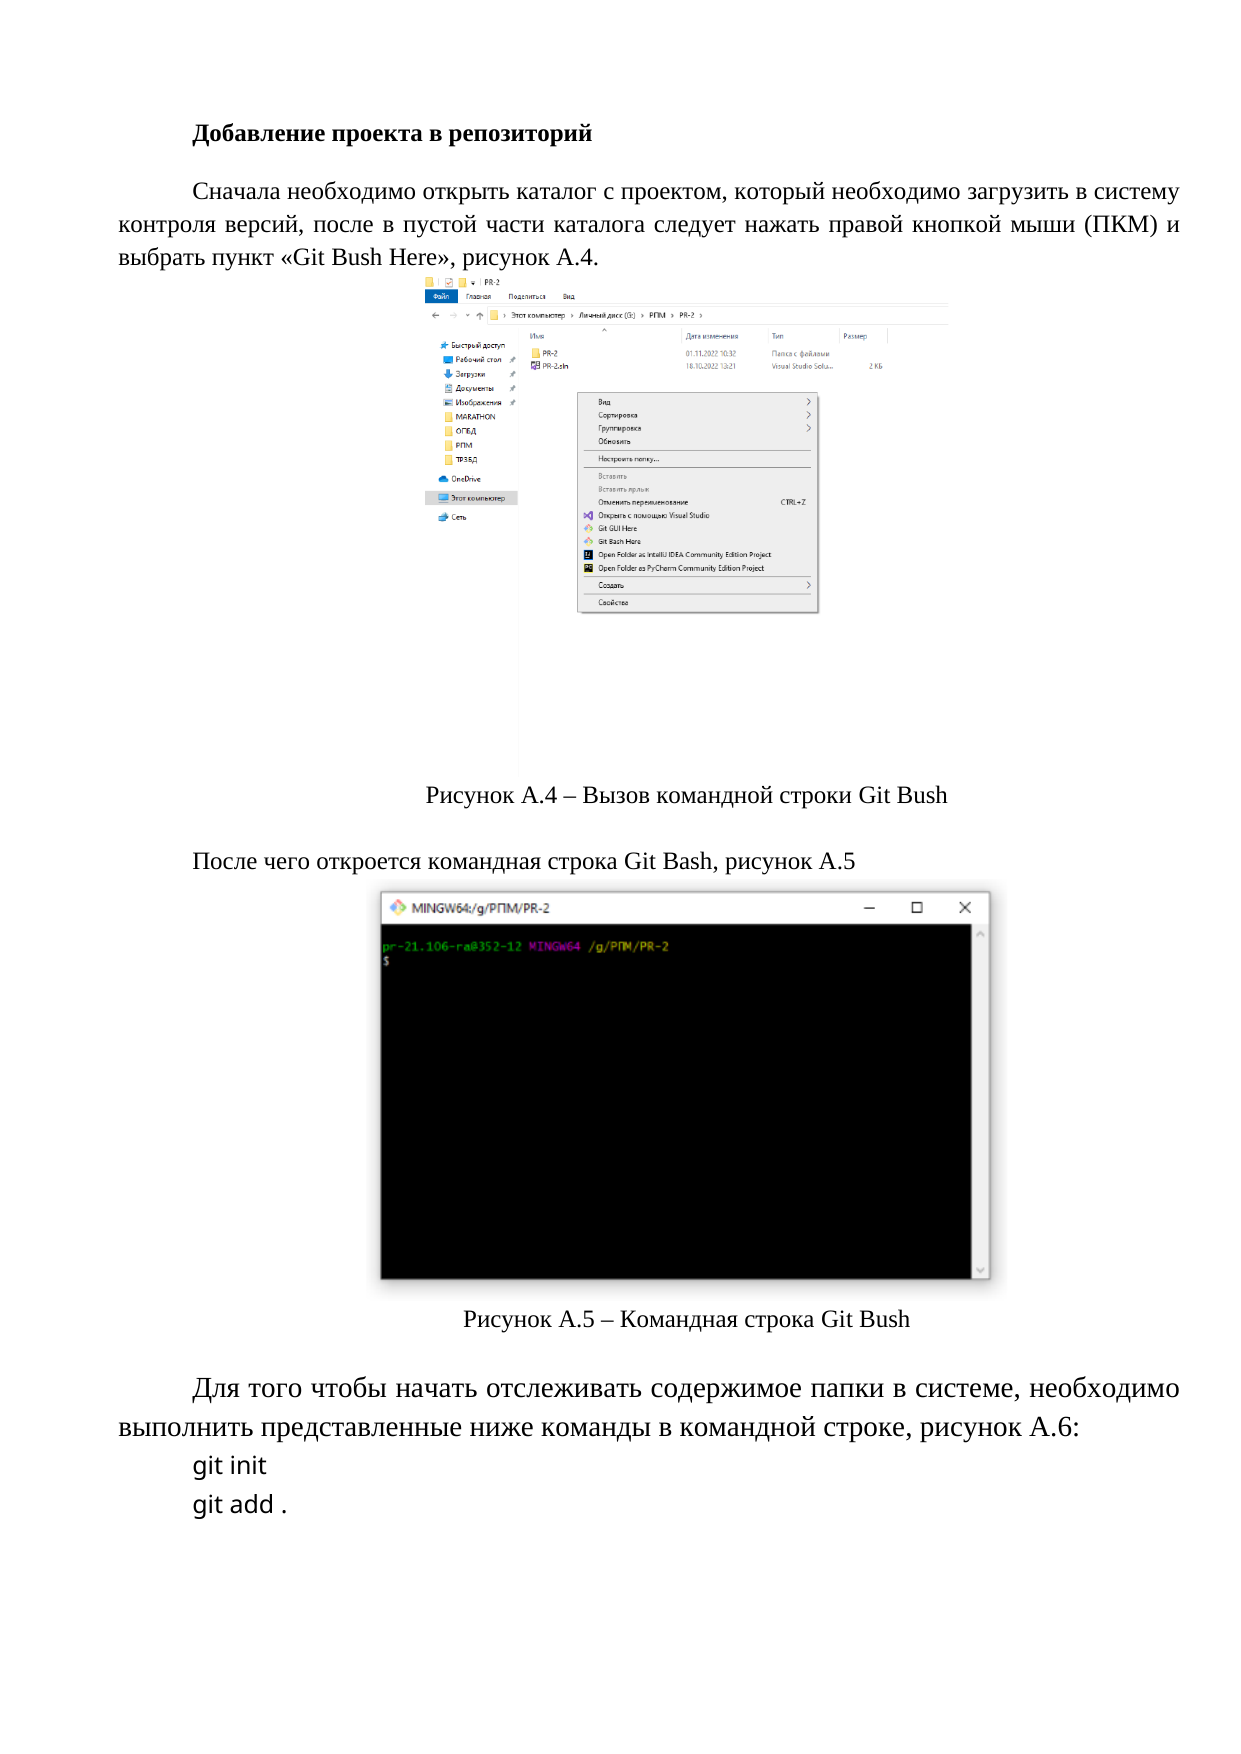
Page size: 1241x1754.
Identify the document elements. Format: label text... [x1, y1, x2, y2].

text После чего откроется командная строка Git Bash, рисунок А.5 [118, 846, 1181, 875]
picture [365, 879, 1008, 1301]
text Для того чтобы начать отслеживать содержимое папки в системе, необходимо выполнить представленные ниже команды в командной строке, рисунок А.6: [118, 1370, 1181, 1442]
text git init [118, 1447, 1181, 1482]
text Сначала необходимо открыть каталог с проектом, который необходимо загрузить в систему контроля версий, после в пустой части каталога следует нажать правой кнопкой мыши (ПКМ) и выбрать пункт «Git Bush Here», рисунок А.4. [118, 176, 1181, 271]
text git add . [118, 1487, 1181, 1521]
text Рисунок А.5 – Командная строка Git Bush [118, 1304, 1181, 1333]
picture [425, 275, 949, 777]
text Добавление проекта в репозиторий [118, 118, 1181, 147]
text Рисунок А.4 – Вызов командной строки Git Bush [118, 780, 1181, 809]
